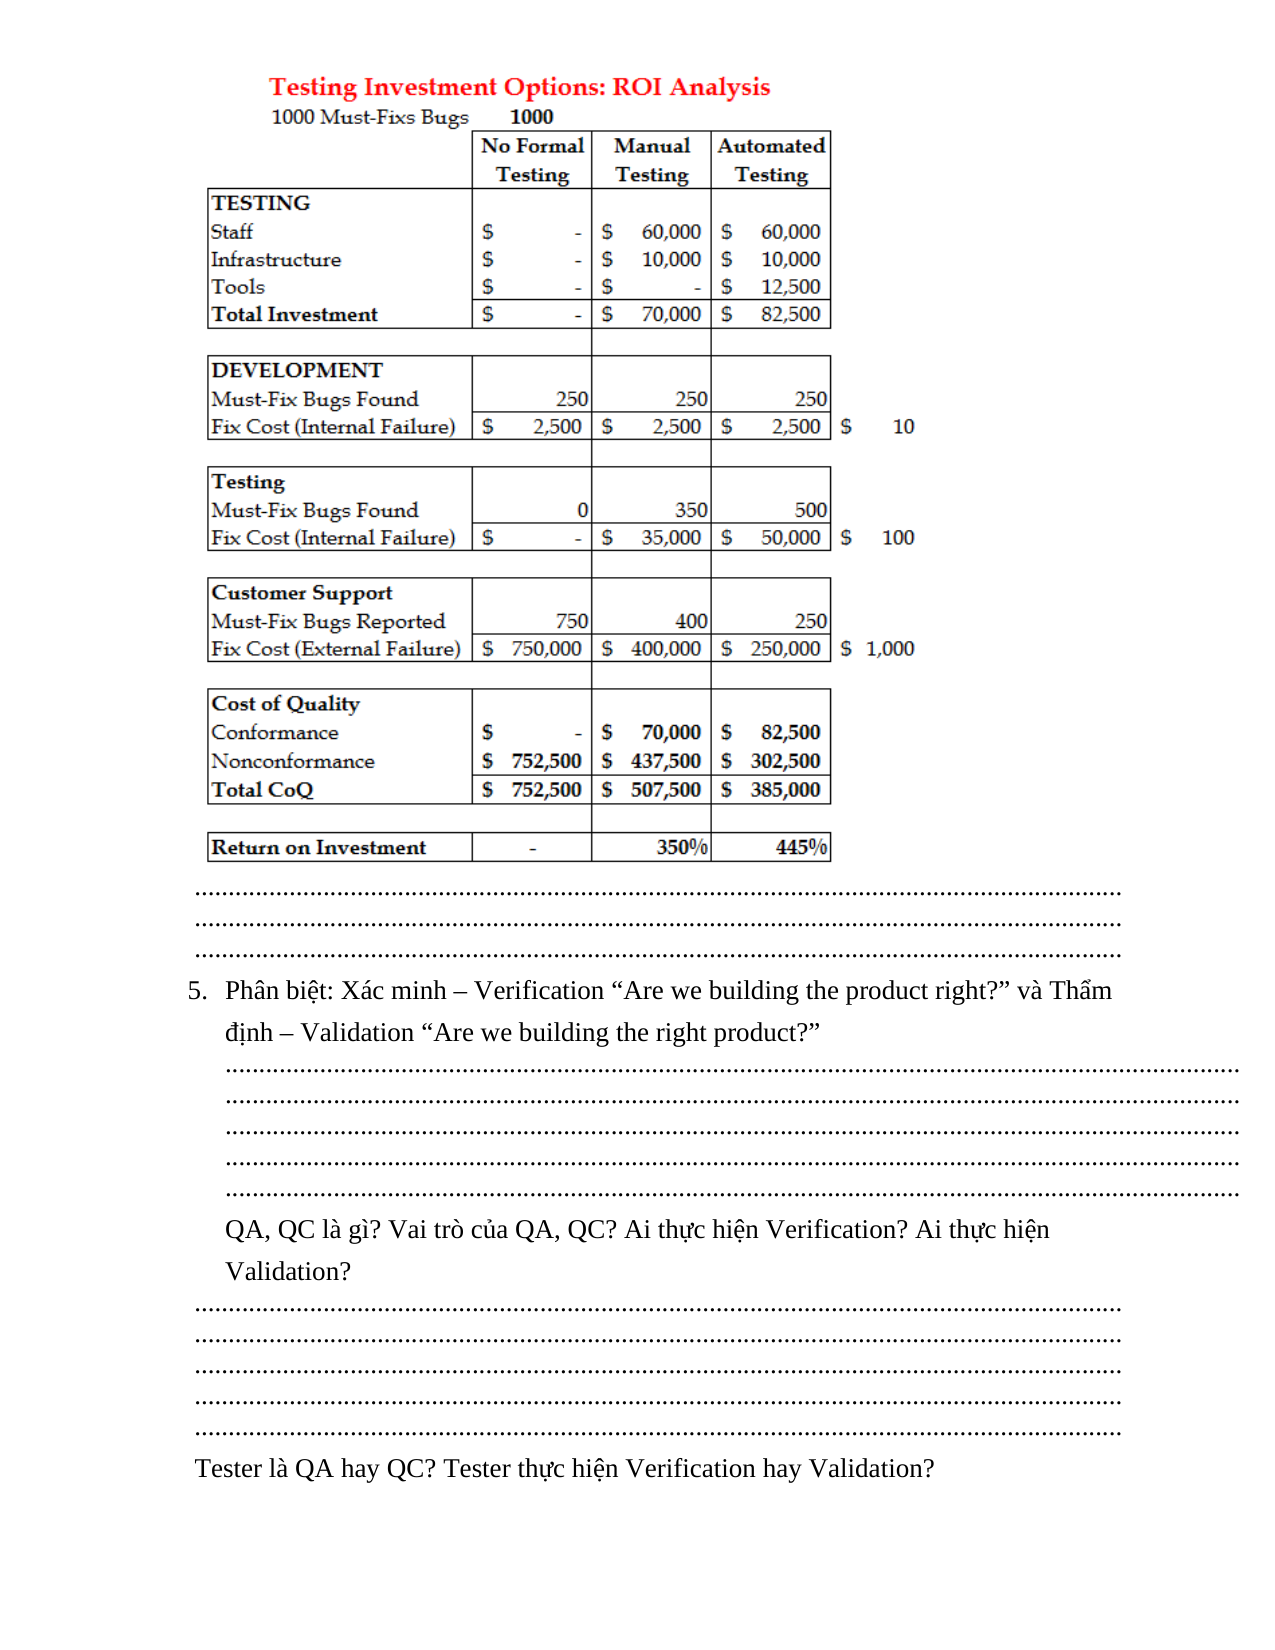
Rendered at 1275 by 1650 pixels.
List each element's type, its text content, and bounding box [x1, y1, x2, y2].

list Tester là QA hay QC? Tester thực hiện Verification hay Validation? [194, 1442, 1125, 1483]
list Phân biệt: Xác minh – Verification “Are we building the product right?” và Thẩm định – Validation “Are we building the right product?” [187, 963, 1125, 1047]
list QA, QC là gì? Vai trò của QA, QC? Ai thực hiện Verification? Ai thực hiện Validation? [225, 1202, 1125, 1286]
